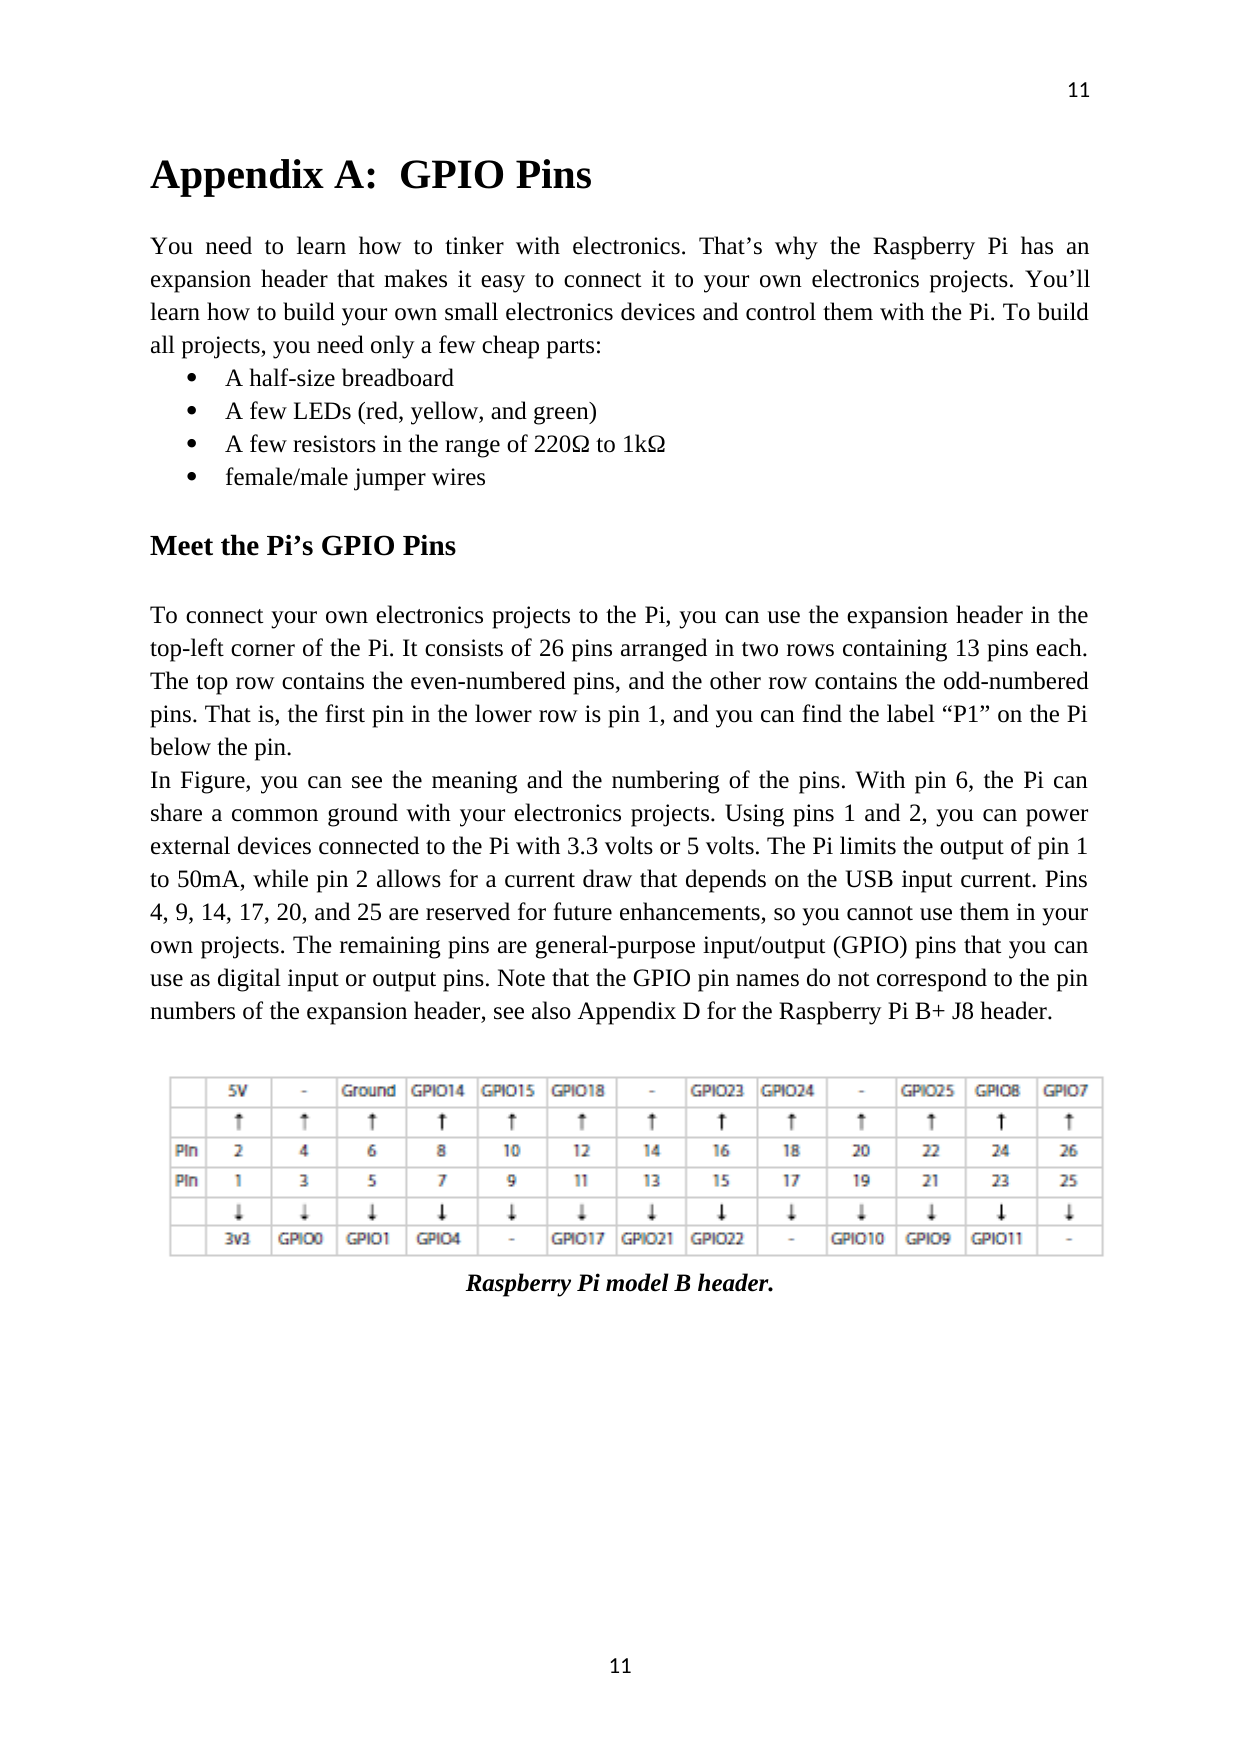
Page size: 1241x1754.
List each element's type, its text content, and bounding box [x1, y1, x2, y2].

text Raspberry Pi model B header. [150, 1268, 1090, 1297]
text To connect your own electronics projects to the Pi, you can use the expansion header in the top-left corner of the Pi. It consists of 26 pins arranged in two rows containing 13 pins each. The top row contains the even-numbered pins, and the other row contains the odd-numbered pins. That is, the first pin in the lower row is pin 1, and you can find the label “P1” on the Pi below the pin. [150, 600, 1090, 761]
text Appendix A: GPIO Pins [150, 150, 1090, 198]
list A few resistors in the range of 220Ω to 1kΩ [187, 429, 1090, 458]
text In Figure, you can see the meaning and the numbering of the pins. With pin 6, the Pi can share a common ground with your electronics projects. Using pins 1 and 2, you can power external devices connected to the Pi with 3.3 volts or 5 volts. The Pi limits the output of pin 1 to 50mA, while pin 2 allows for a current draw that depends on the USB input current. Pins 4, 9, 14, 17, 20, and 25 are reserved for future enhancements, so you cannot use them in your own projects. The remaining pins are general-purpose input/output (GPIO) pins that you can use as digital input or output pins. Note that the GPIO pin names do not correspond to the pin numbers of the expansion header, see also Appendix D for the Raspberry Pi B+ J8 header. [150, 765, 1090, 1025]
text Meet the Pi’s GPIO Pins [150, 528, 1090, 562]
list A half-size breadboard [187, 363, 1090, 392]
list A few LEDs (red, yellow, and green) [187, 396, 1090, 425]
text You need to learn how to tinker with electronics. That’s why the Raspberry Pi has an expansion header that makes it easy to connect it to your own electronics projects. You’ll learn how to build your own small electronics devices and control them with the Pi. To build all projects, you need only a few cheap parts: [150, 231, 1090, 359]
list female/male jumper wires [187, 462, 1090, 491]
